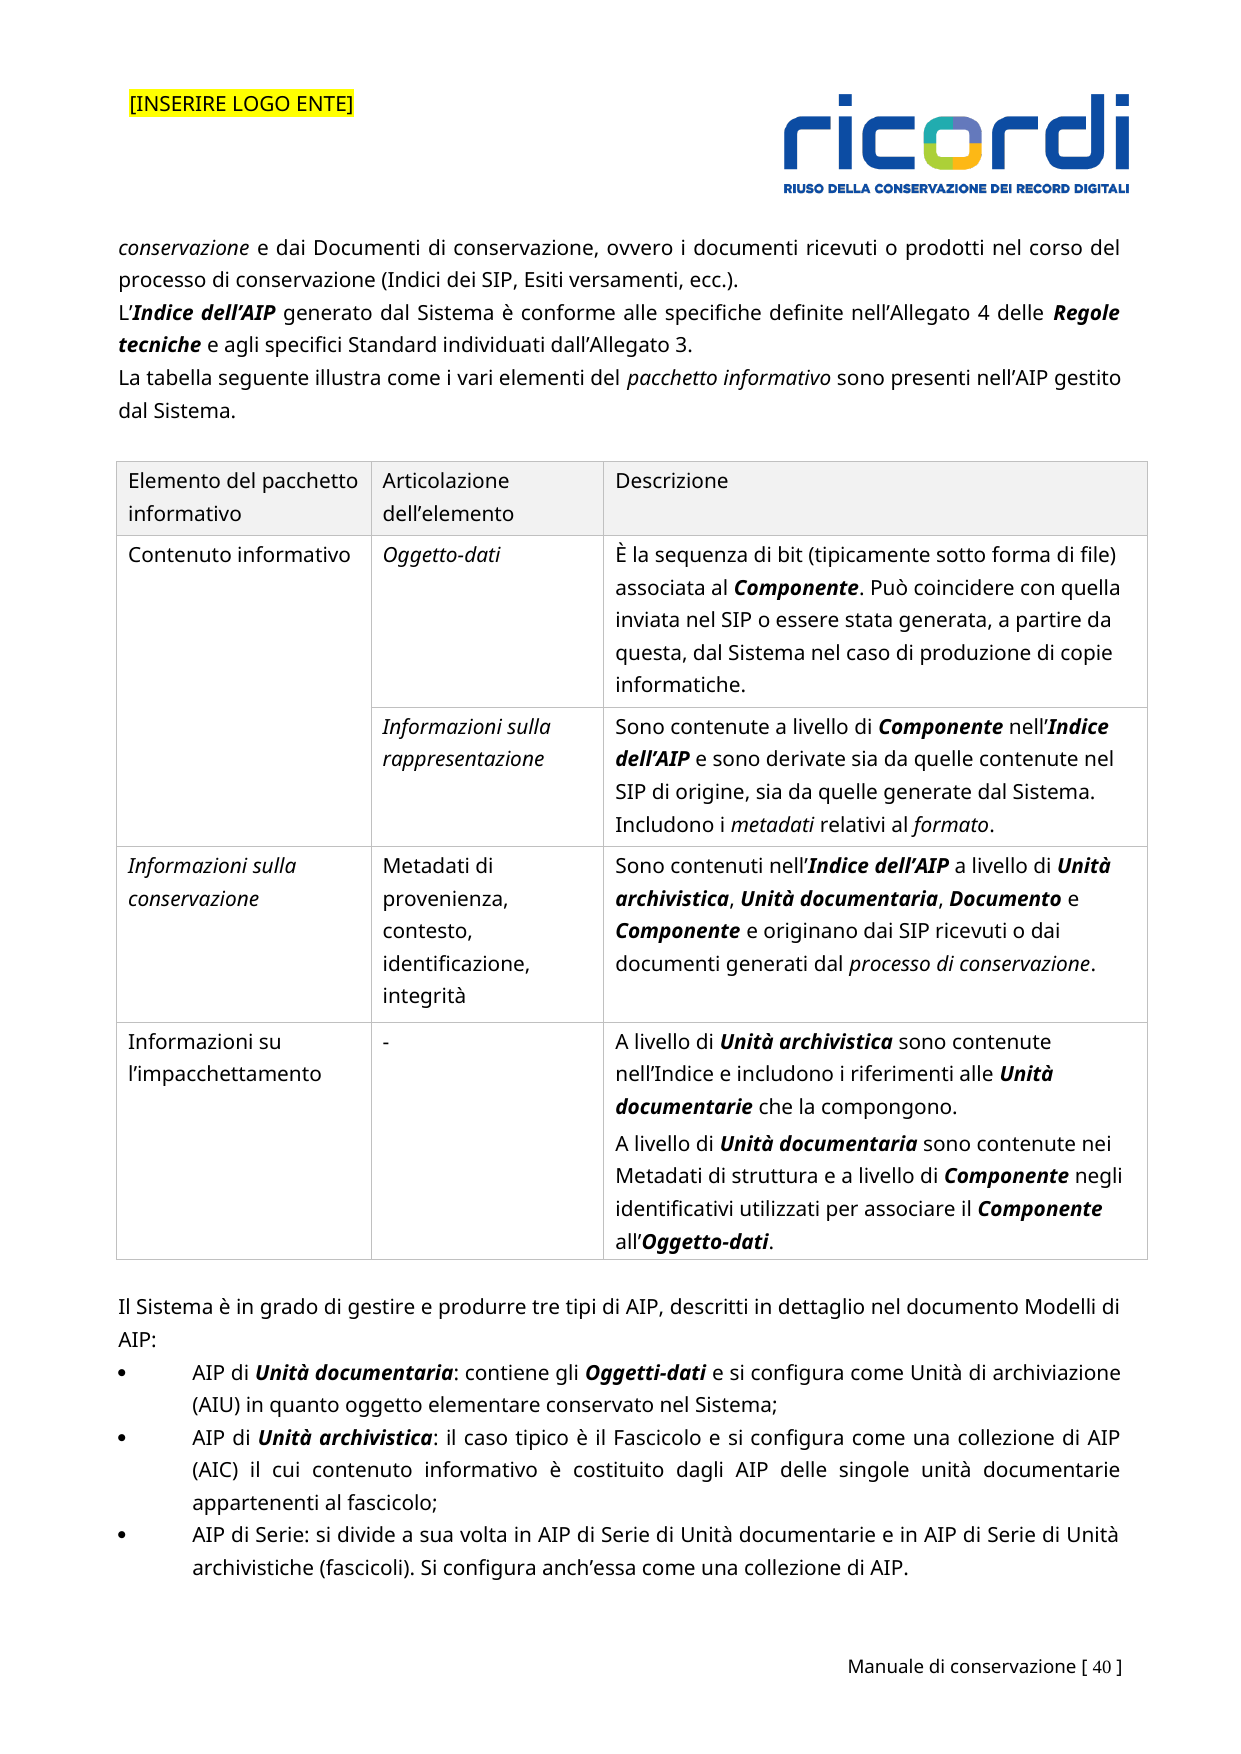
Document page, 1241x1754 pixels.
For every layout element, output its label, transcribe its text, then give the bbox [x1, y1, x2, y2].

text AIP di Unità documentaria: contiene gli Oggetti-dati e si configura come Unità di archiviazione (AIU) in quanto oggetto elementare conservato nel Sistema; [118, 1358, 1122, 1419]
table_header Articolazione dell’elemento [372, 462, 603, 535]
table_header Elemento del pacchetto informativo [117, 462, 371, 535]
text Il Sistema è in grado di gestire e produrre tre tipi di AIP, descritti in dettaglio nel documento Modelli di AIP: [118, 1292, 1122, 1353]
table_cell È la sequenza di bit (tipicamente sotto forma di file) associata al Componente. Può coincidere con quella inviata nel SIP o essere stata generata, a partire da questa, dal Sistema nel caso di produzione di copie informatiche. [604, 536, 1147, 707]
table_cell Informazioni sulla conservazione [117, 847, 371, 1022]
text AIP di Serie: si divide a sua volta in AIP di Serie di Unità documentarie e in AIP di Serie di Unità archivistiche (fascicoli). Si configura anch’essa come una collezione di AIP. [118, 1521, 1122, 1582]
table_cell Sono contenuti nell’Indice dell’AIP a livello di Unità archivistica, Unità documentaria, Documento e Componente e originano dai SIP ricevuti o dai documenti generati dal processo di conservazione. [604, 847, 1147, 1022]
table_cell Sono contenute a livello di Componente nell’Indice dell’AIP e sono derivate sia da quelle contenute nel SIP di origine, sia da quelle generate dal Sistema. Includono i metadati relativi al formato. [604, 708, 1147, 846]
table_header Descrizione [604, 462, 1147, 535]
picture [778, 88, 1134, 199]
table_cell Metadati di provenienza, contesto, identificazione, integrità [372, 847, 603, 1022]
text AIP di Unità archivistica: il caso tipico è il Fascicolo e si configura come una collezione di AIP (AIC) il cui contenuto informativo è costituito dagli AIP delle singole unità documentarie appartenenti al fascicolo; [118, 1423, 1122, 1516]
text La tabella seguente illustra come i vari elementi del pacchetto informativo sono presenti nell’AIP gestito dal Sistema. [118, 363, 1122, 424]
table_cell Oggetto-dati [372, 536, 603, 707]
table_cell Contenuto informativo [117, 536, 371, 846]
table_cell Informazioni su l’impacchettamento [117, 1023, 371, 1259]
table_cell Informazioni sulla rappresentazione [372, 708, 603, 846]
text L’Indice dell’AIP generato dal Sistema è conforme alle specifiche definite nell’Allegato 4 delle Regole tecniche e agli specifici Standard individuati dall’Allegato 3. [118, 298, 1122, 359]
table_cell A livello di Unità archivistica sono contenute nell’Indice e includono i riferimenti alle Unità documentarie che la compongono. A livello di Unità documentaria sono contenute nei Metadati di struttura e a livello di Componente negli identificativi utilizzati per associare il Componente all’Oggetto-dati. [604, 1023, 1147, 1259]
table_cell - [372, 1023, 603, 1259]
